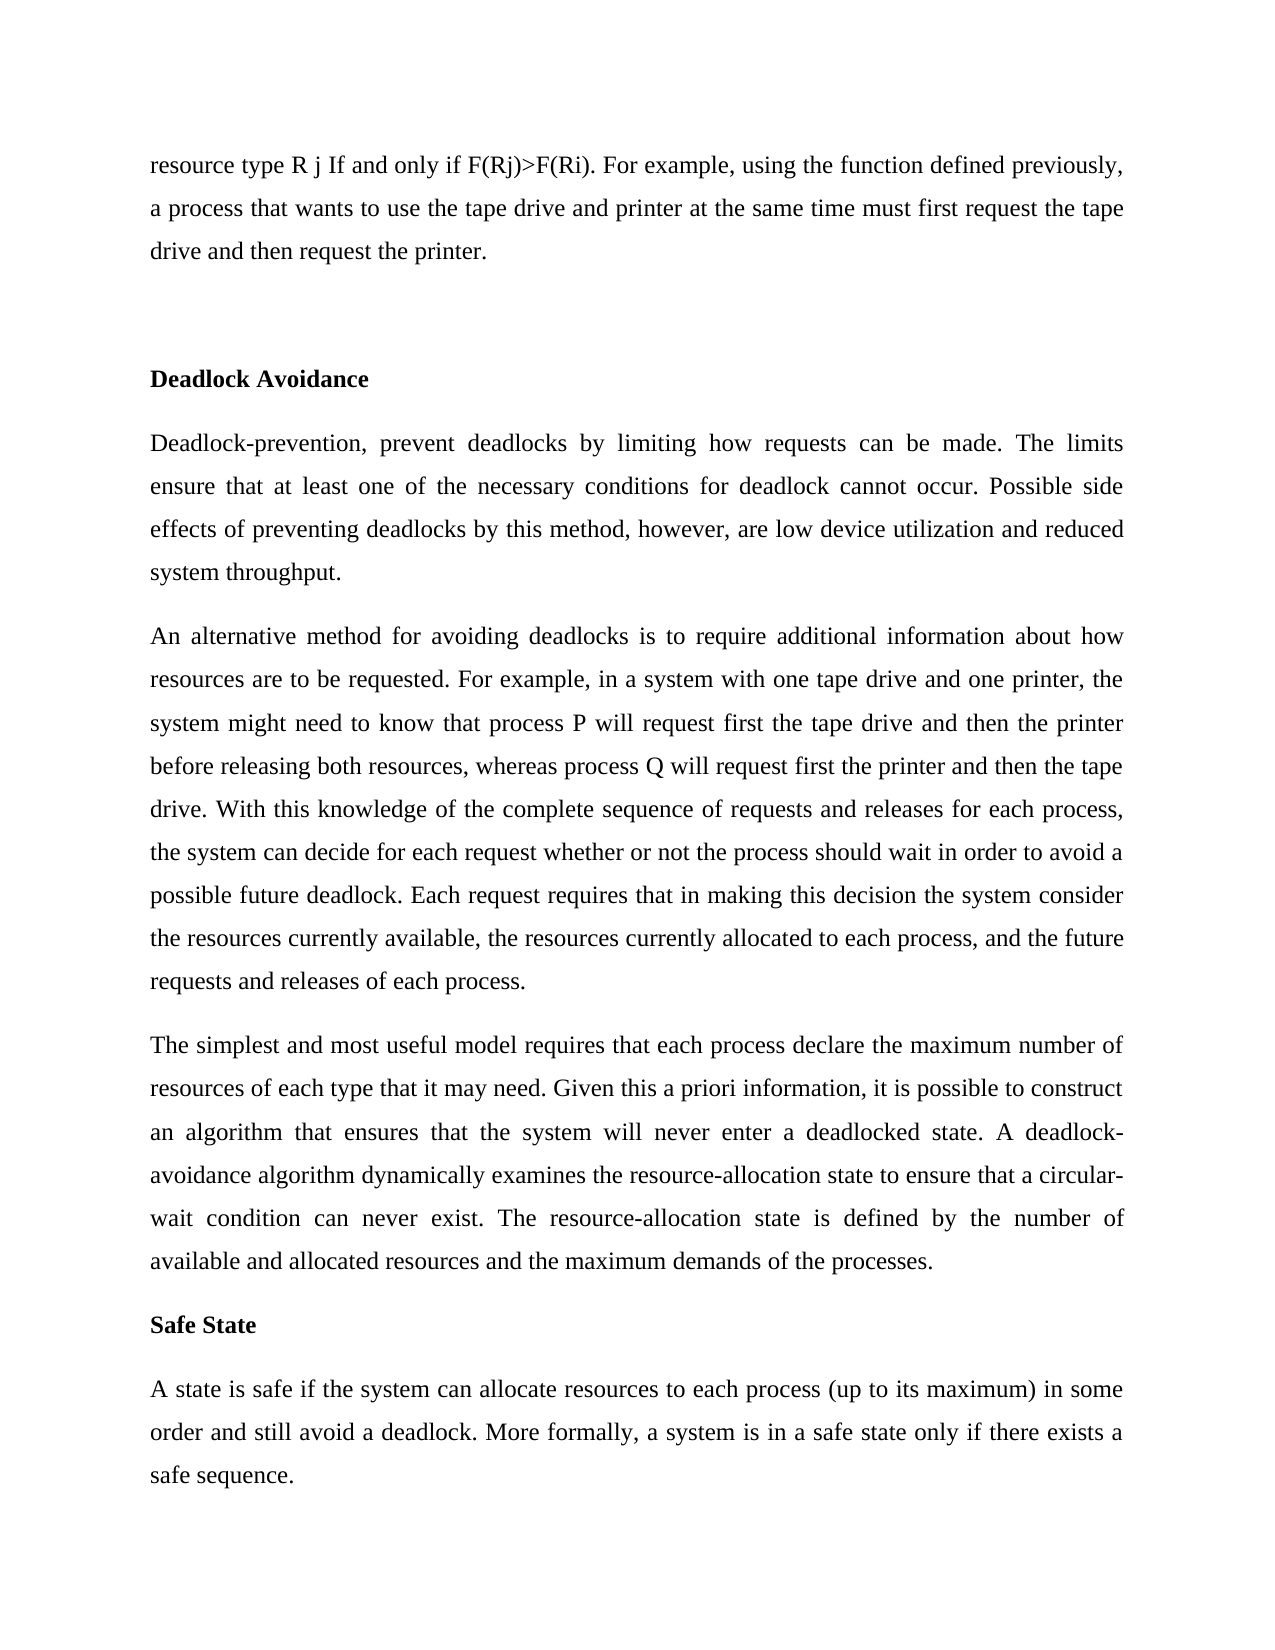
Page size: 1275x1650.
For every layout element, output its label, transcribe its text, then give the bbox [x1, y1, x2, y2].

text The simplest and most useful model requires that each process declare the maximum number of resources of each type that it may need. Given this a priori information, it is possible to construct an algorithm that ensures that the system will never enter a deadlocked state. A deadlock-avoidance algorithm dynamically examines the resource-allocation state to ensure that a circular-wait condition can never exist. The resource-allocation state is defined by the number of available and allocated resources and the maximum demands of the processes. [150, 1030, 1125, 1275]
text An alternative method for avoiding deadlocks is to require additional information about how resources are to be requested. For example, in a system with one tape drive and one printer, the system might need to know that process P will request first the tape drive and then the printer before releasing both resources, whereas process Q will request first the printer and then the tape drive. With this knowledge of the complete sequence of requests and releases for each process, the system can decide for each request whether or not the process should wait in order to avoid a possible future deadlock. Each request requires that in making this decision the system consider the resources currently available, the resources currently allocated to each process, and the future requests and releases of each process. [150, 621, 1125, 995]
text Deadlock-prevention, prevent deadlocks by limiting how requests can be made. The limits ensure that at least one of the necessary conditions for deadlock cannot occur. Possible side effects of preventing deadlocks by this method, however, are low device utilization and reduced system throughput. [150, 428, 1125, 586]
text Deadlock Avoidance [150, 364, 1125, 393]
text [150, 150, 1125, 265]
text A state is safe if the system can allocate resources to each process (up to its maximum) in some order and still avoid a deadlock. More formally, a system is in a safe state only if there exists a safe sequence. [150, 1374, 1125, 1489]
text Safe State [150, 1310, 1125, 1339]
